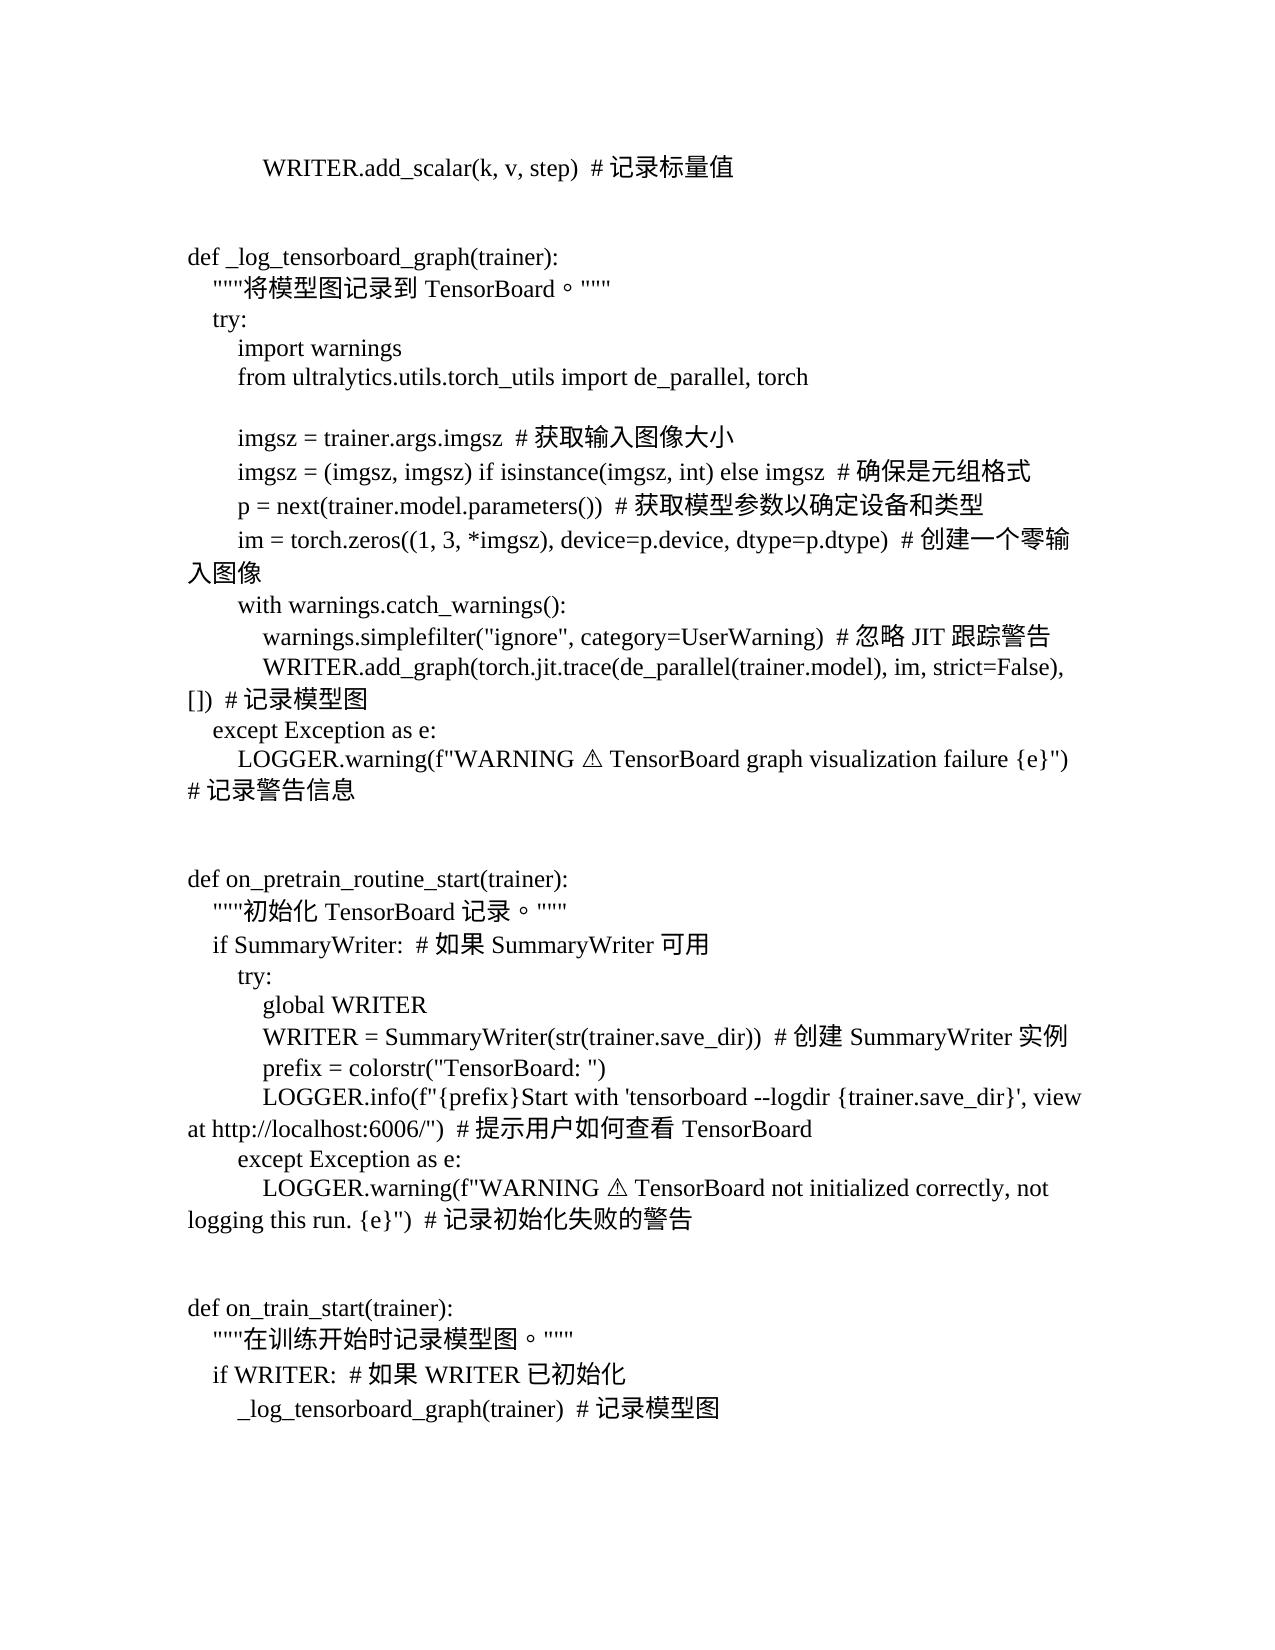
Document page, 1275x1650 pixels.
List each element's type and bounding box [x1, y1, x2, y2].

text [187, 150, 1087, 1482]
